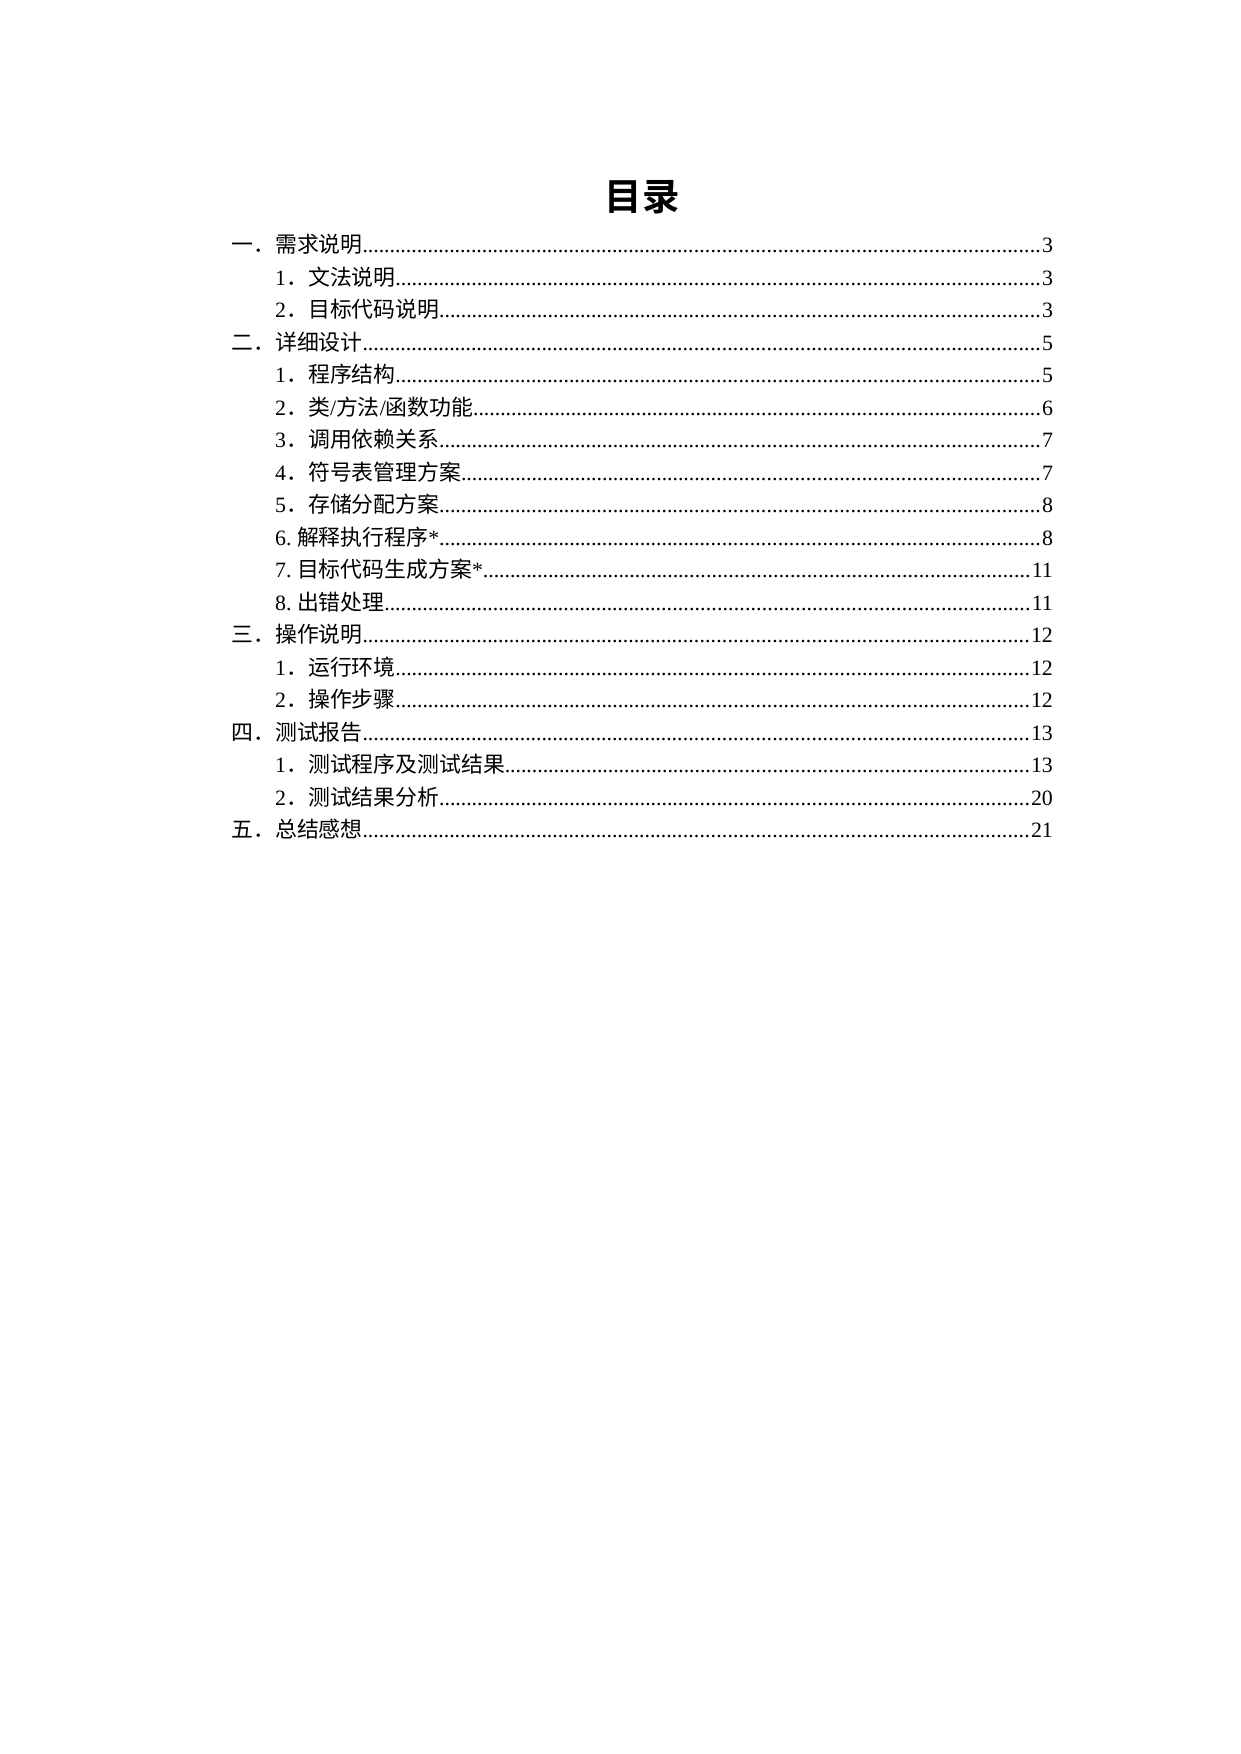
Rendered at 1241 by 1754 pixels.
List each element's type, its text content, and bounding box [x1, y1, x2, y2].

text 2．类/方法/函数功能 6 [275, 389, 1053, 422]
text 2．操作步骤 12 [275, 682, 1053, 714]
text 1．运行环境 12 [275, 649, 1053, 682]
text 三．操作说明 12 [231, 617, 1053, 649]
text 2．目标代码说明 3 [275, 292, 1053, 324]
text 二．详细设计 5 [231, 324, 1053, 357]
text 四．测试报告 13 [231, 714, 1053, 747]
text 目录 [231, 162, 1053, 227]
text 4．符号表管理方案 7 [275, 454, 1053, 487]
text 一．需求说明 3 [231, 227, 1053, 259]
text 五．总结感想 21 [231, 812, 1053, 844]
text 1．程序结构 5 [275, 357, 1053, 389]
text 6. 解释执行程序* 8 [275, 519, 1053, 552]
text 5．存储分配方案 8 [275, 487, 1053, 519]
text 8. 出错处理 11 [275, 584, 1053, 617]
text 7. 目标代码生成方案* 11 [275, 552, 1053, 584]
text 1．测试程序及测试结果 13 [275, 747, 1053, 779]
text 3．调用依赖关系 7 [275, 422, 1053, 454]
text 1．文法说明 3 [275, 259, 1053, 292]
text 2．测试结果分析 20 [275, 779, 1053, 812]
